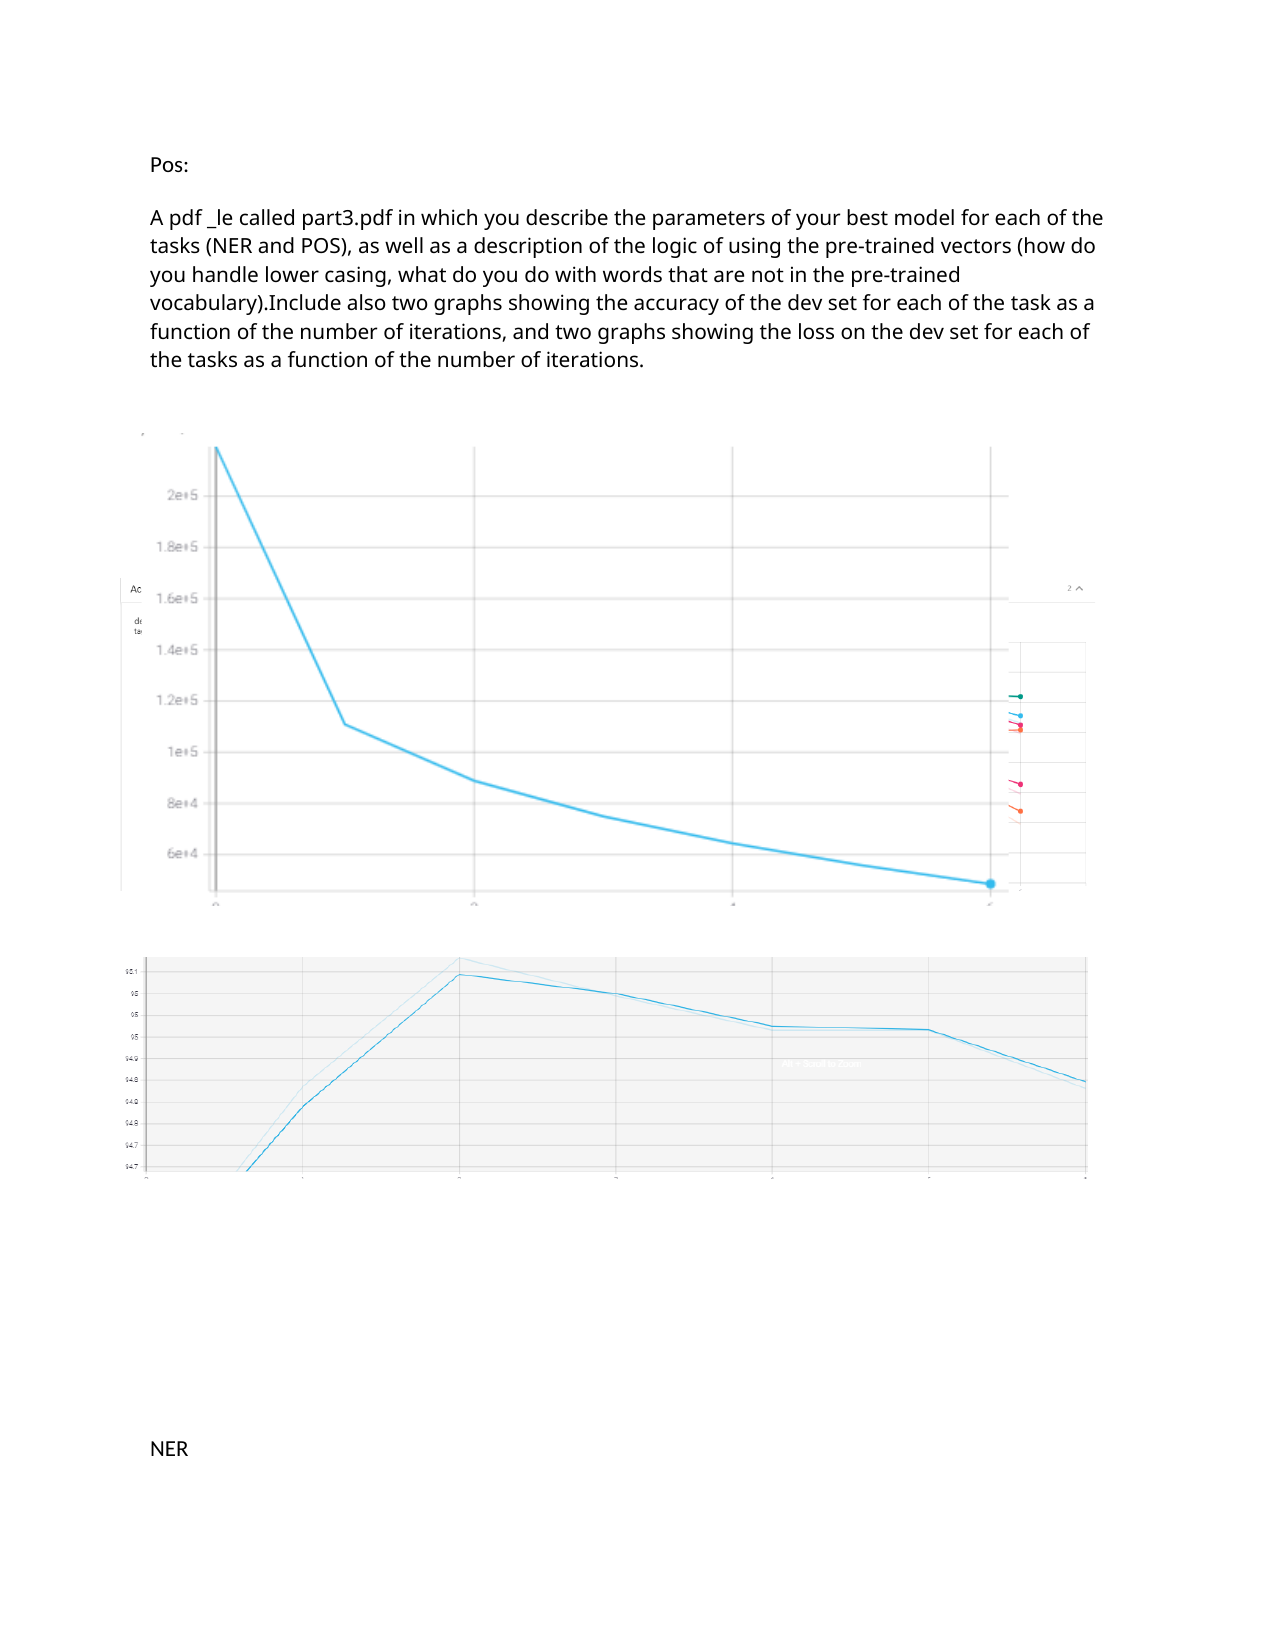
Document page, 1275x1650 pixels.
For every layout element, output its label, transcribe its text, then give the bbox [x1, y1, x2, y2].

text A pdf _le called part3.pdf in which you describe the parameters of your best model for each of the tasks (NER and POS), as well as a description of the logic of using the pre-trained vectors (how do you handle lower casing, what do you do with words that are not in the pre-trained vocabulary).Include also two graphs showing the accuracy of the dev set for each of the task as a function of the number of iterations, and two graphs showing the loss on the dev set for each of the tasks as a function of the number of iterations. [150, 203, 1125, 374]
picture [120, 433, 1096, 906]
text Pos: [150, 150, 1125, 178]
picture [116, 953, 1088, 1179]
text NER [150, 1434, 1125, 1462]
